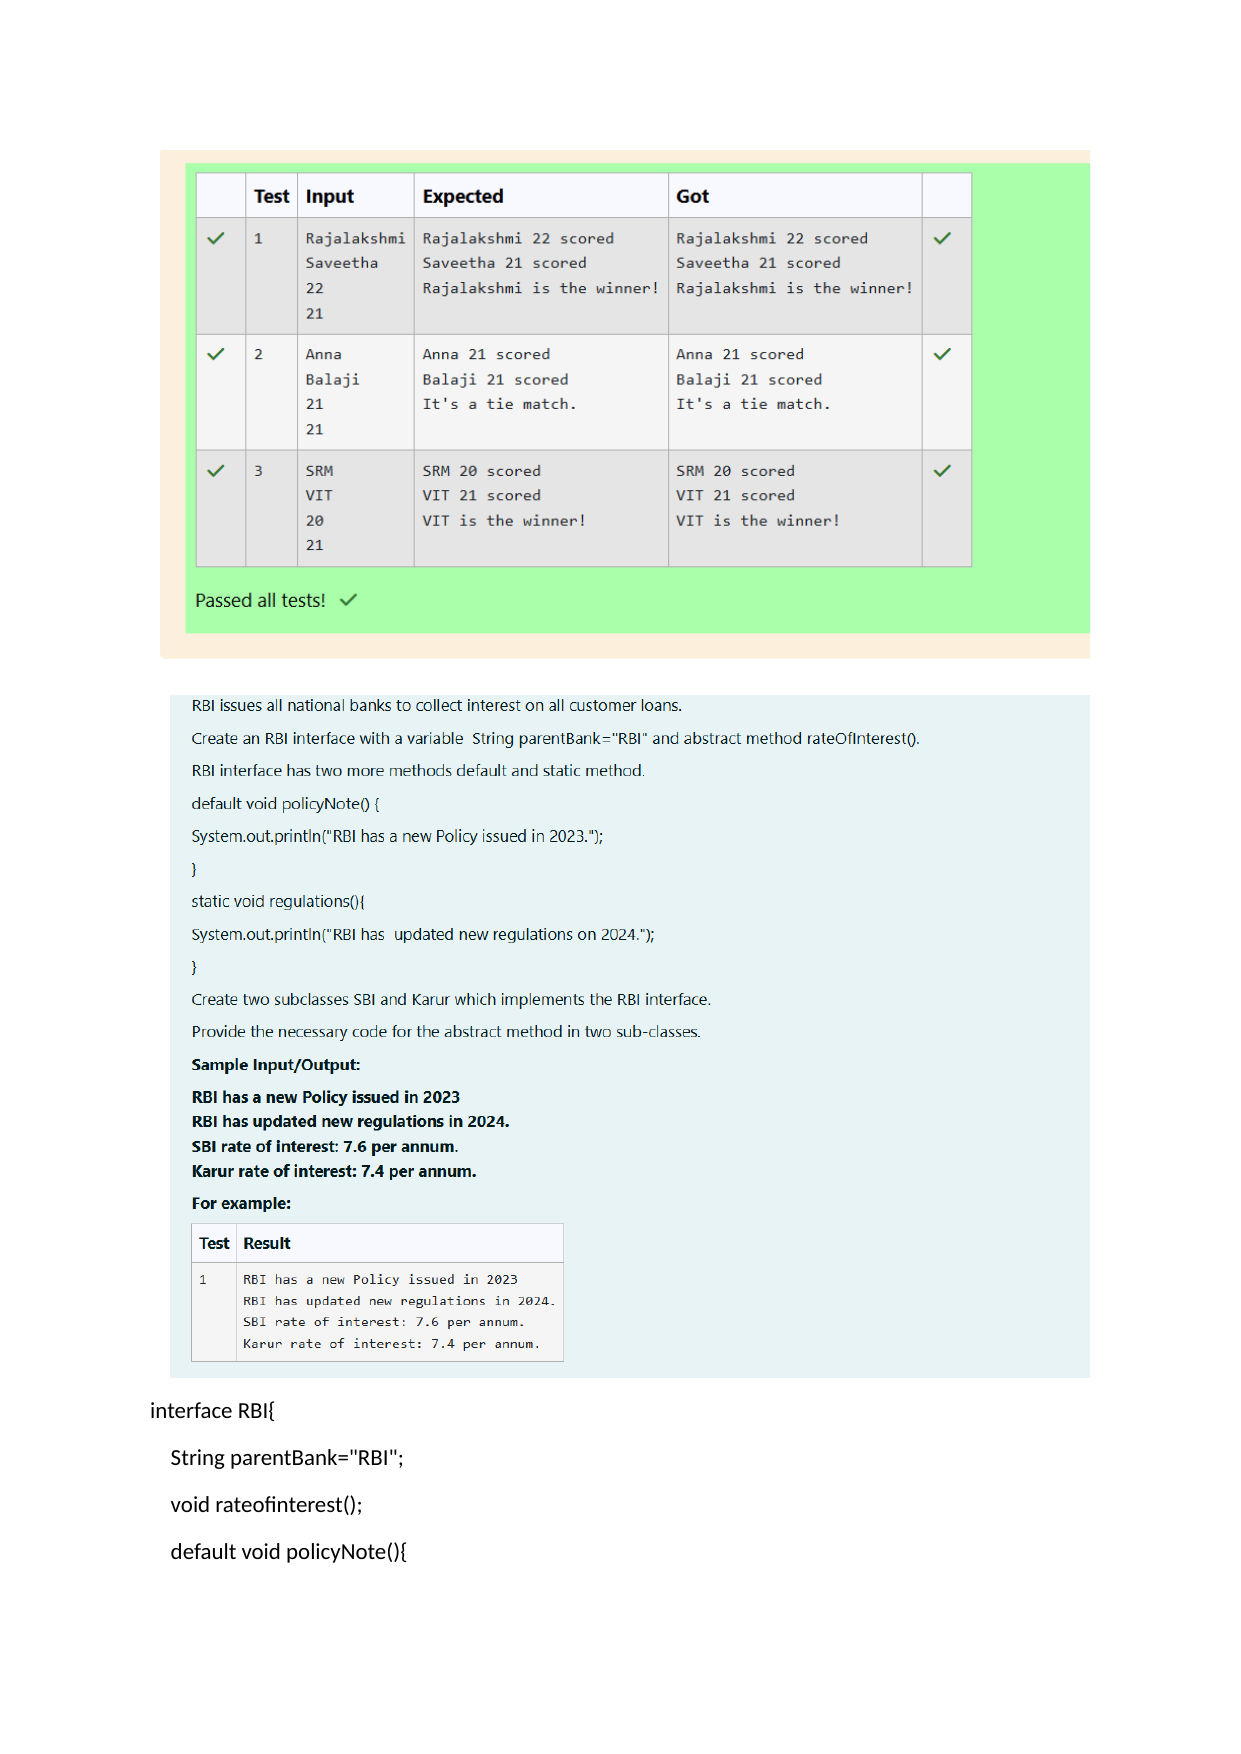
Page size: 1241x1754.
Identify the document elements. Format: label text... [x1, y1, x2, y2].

picture [150, 695, 1091, 1378]
text String parentBank="RBI"; [150, 1443, 1090, 1472]
picture [150, 150, 1091, 677]
text default void policyNote(){ [150, 1537, 1090, 1565]
text void rateofinterest(); [150, 1490, 1090, 1518]
text interface RBI{ [150, 1397, 1090, 1425]
